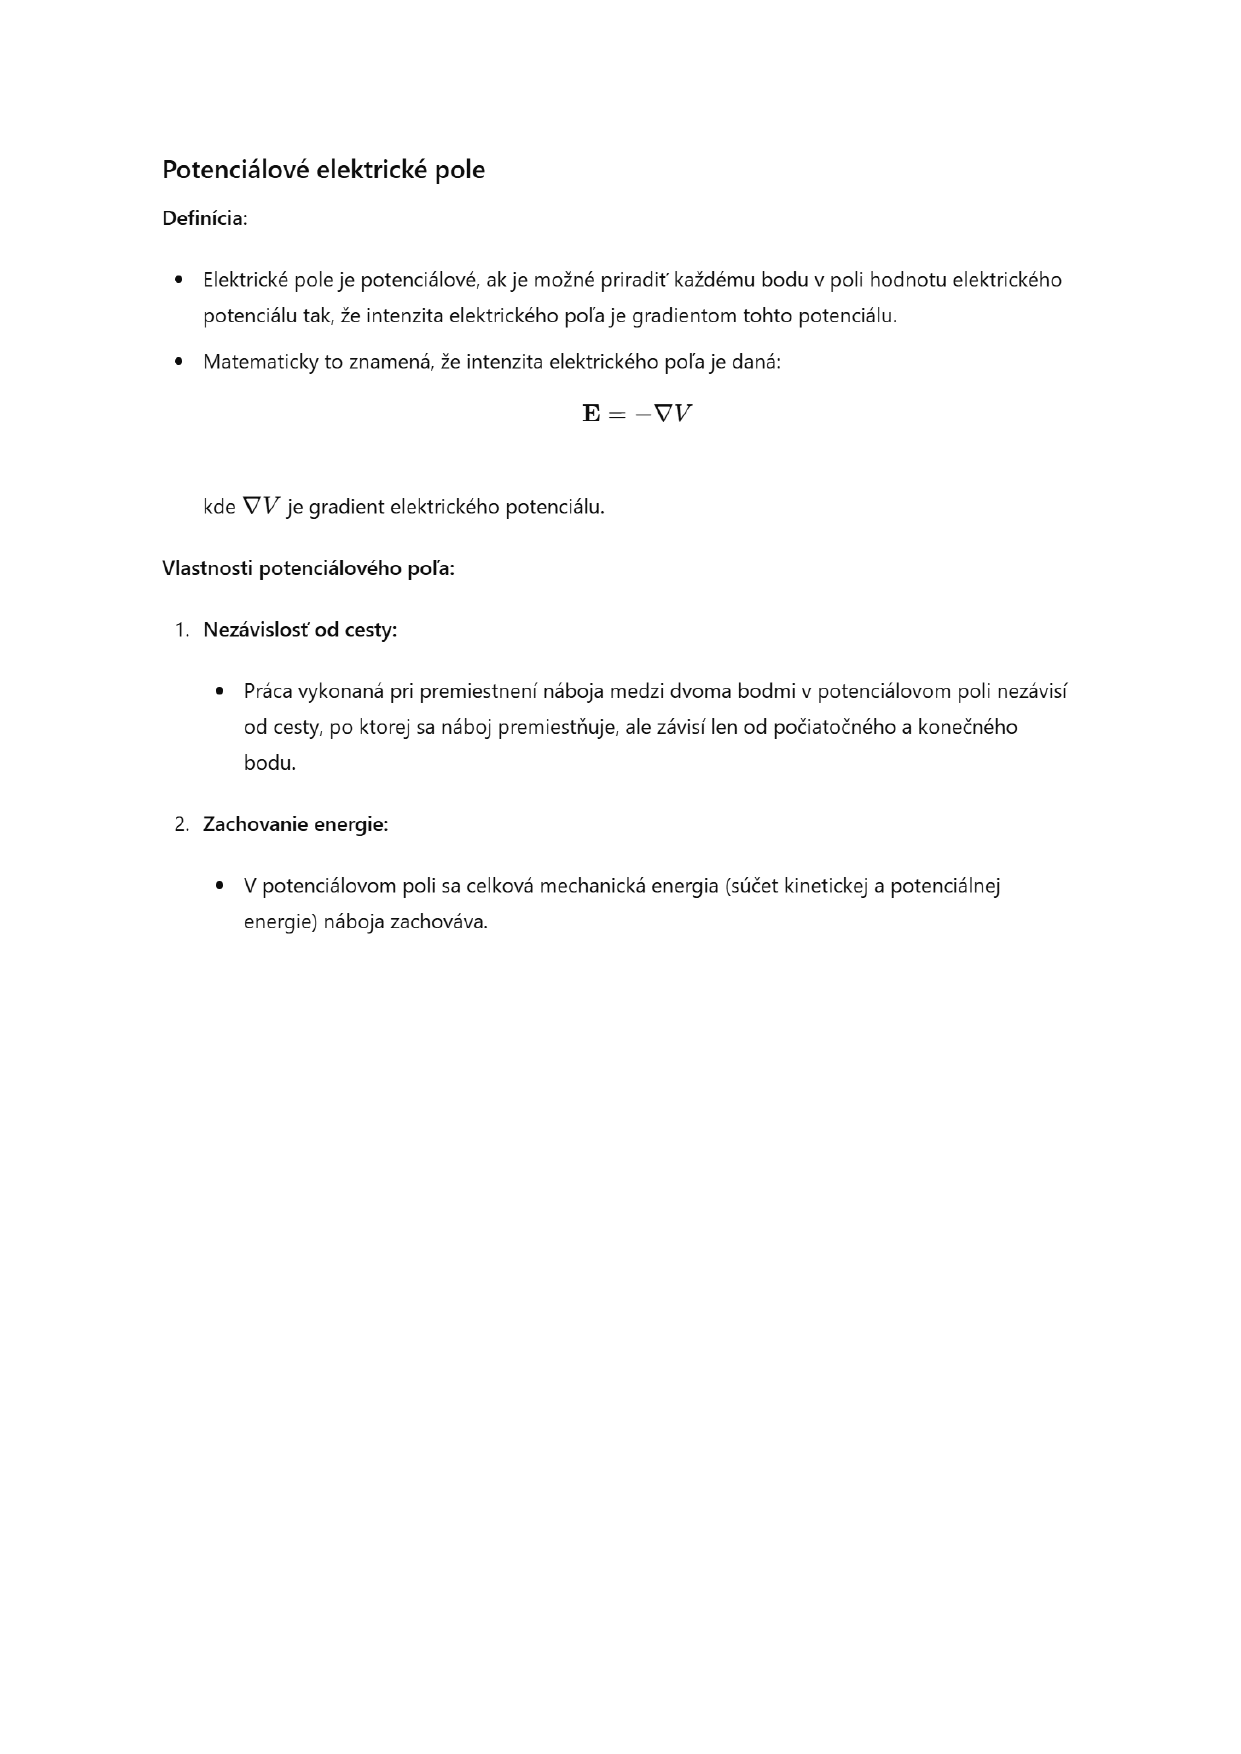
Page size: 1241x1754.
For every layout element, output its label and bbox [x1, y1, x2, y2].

picture [147, 147, 1093, 945]
